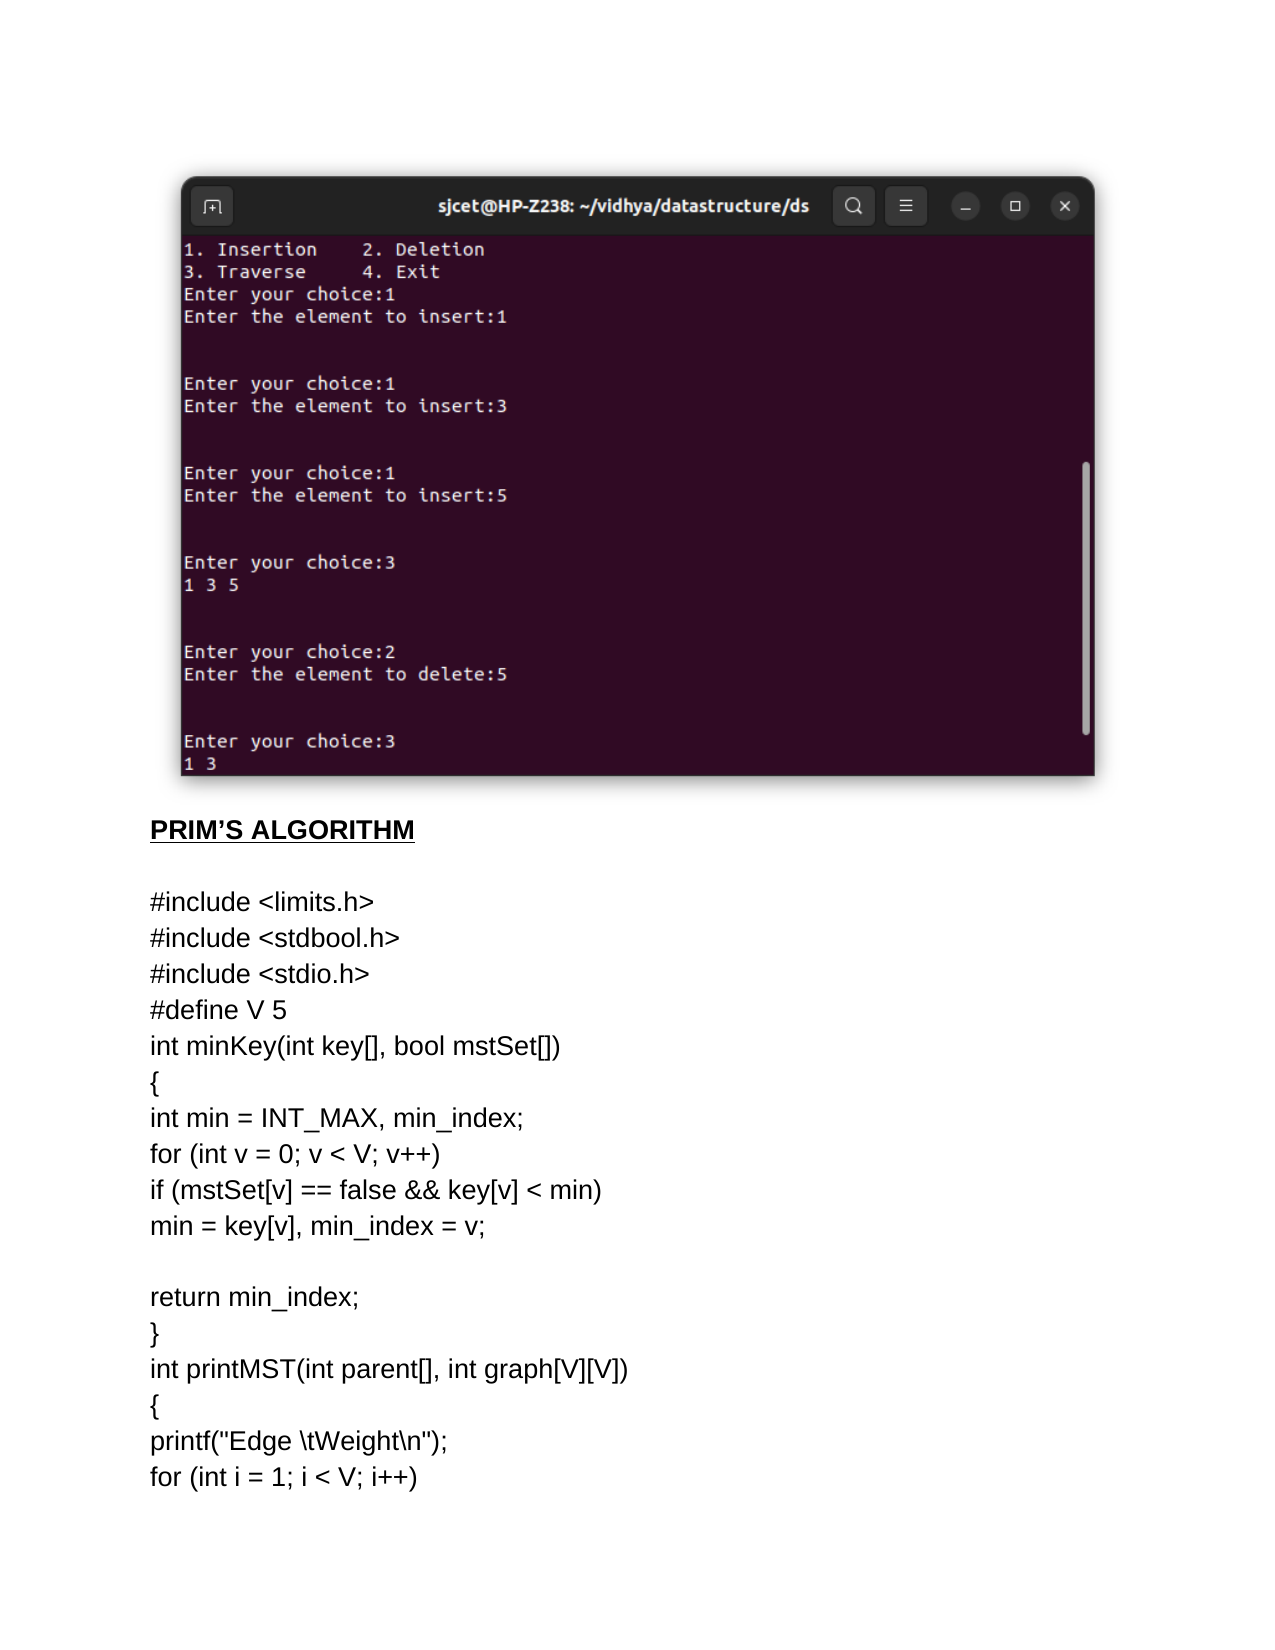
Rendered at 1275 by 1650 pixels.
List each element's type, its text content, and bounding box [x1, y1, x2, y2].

text int printMST(int parent[], int graph[V][V]) [150, 1353, 1125, 1384]
text { [150, 1066, 1125, 1097]
text int minKey(int key[], bool mstSet[]) [150, 1030, 1125, 1061]
picture [150, 150, 1125, 811]
text PRIM’S ALGORITHM [150, 814, 1125, 846]
text #include <limits.h> [150, 886, 1125, 917]
text if (mstSet[v] == false && key[v] < min) [150, 1174, 1125, 1205]
text #include <stdio.h> [150, 958, 1125, 989]
text } [150, 1317, 1125, 1349]
text #define V 5 [150, 994, 1125, 1025]
text printf("Edge \tWeight\n"); [150, 1425, 1125, 1456]
text for (int v = 0; v < V; v++) [150, 1138, 1125, 1169]
text #include <stdbool.h> [150, 922, 1125, 953]
text for (int i = 1; i < V; i++) [150, 1461, 1125, 1492]
text int min = INT_MAX, min_index; [150, 1102, 1125, 1133]
text { [150, 1389, 1125, 1421]
text min = key[v], min_index = v; [150, 1209, 1125, 1241]
text return min_index; [150, 1281, 1125, 1313]
